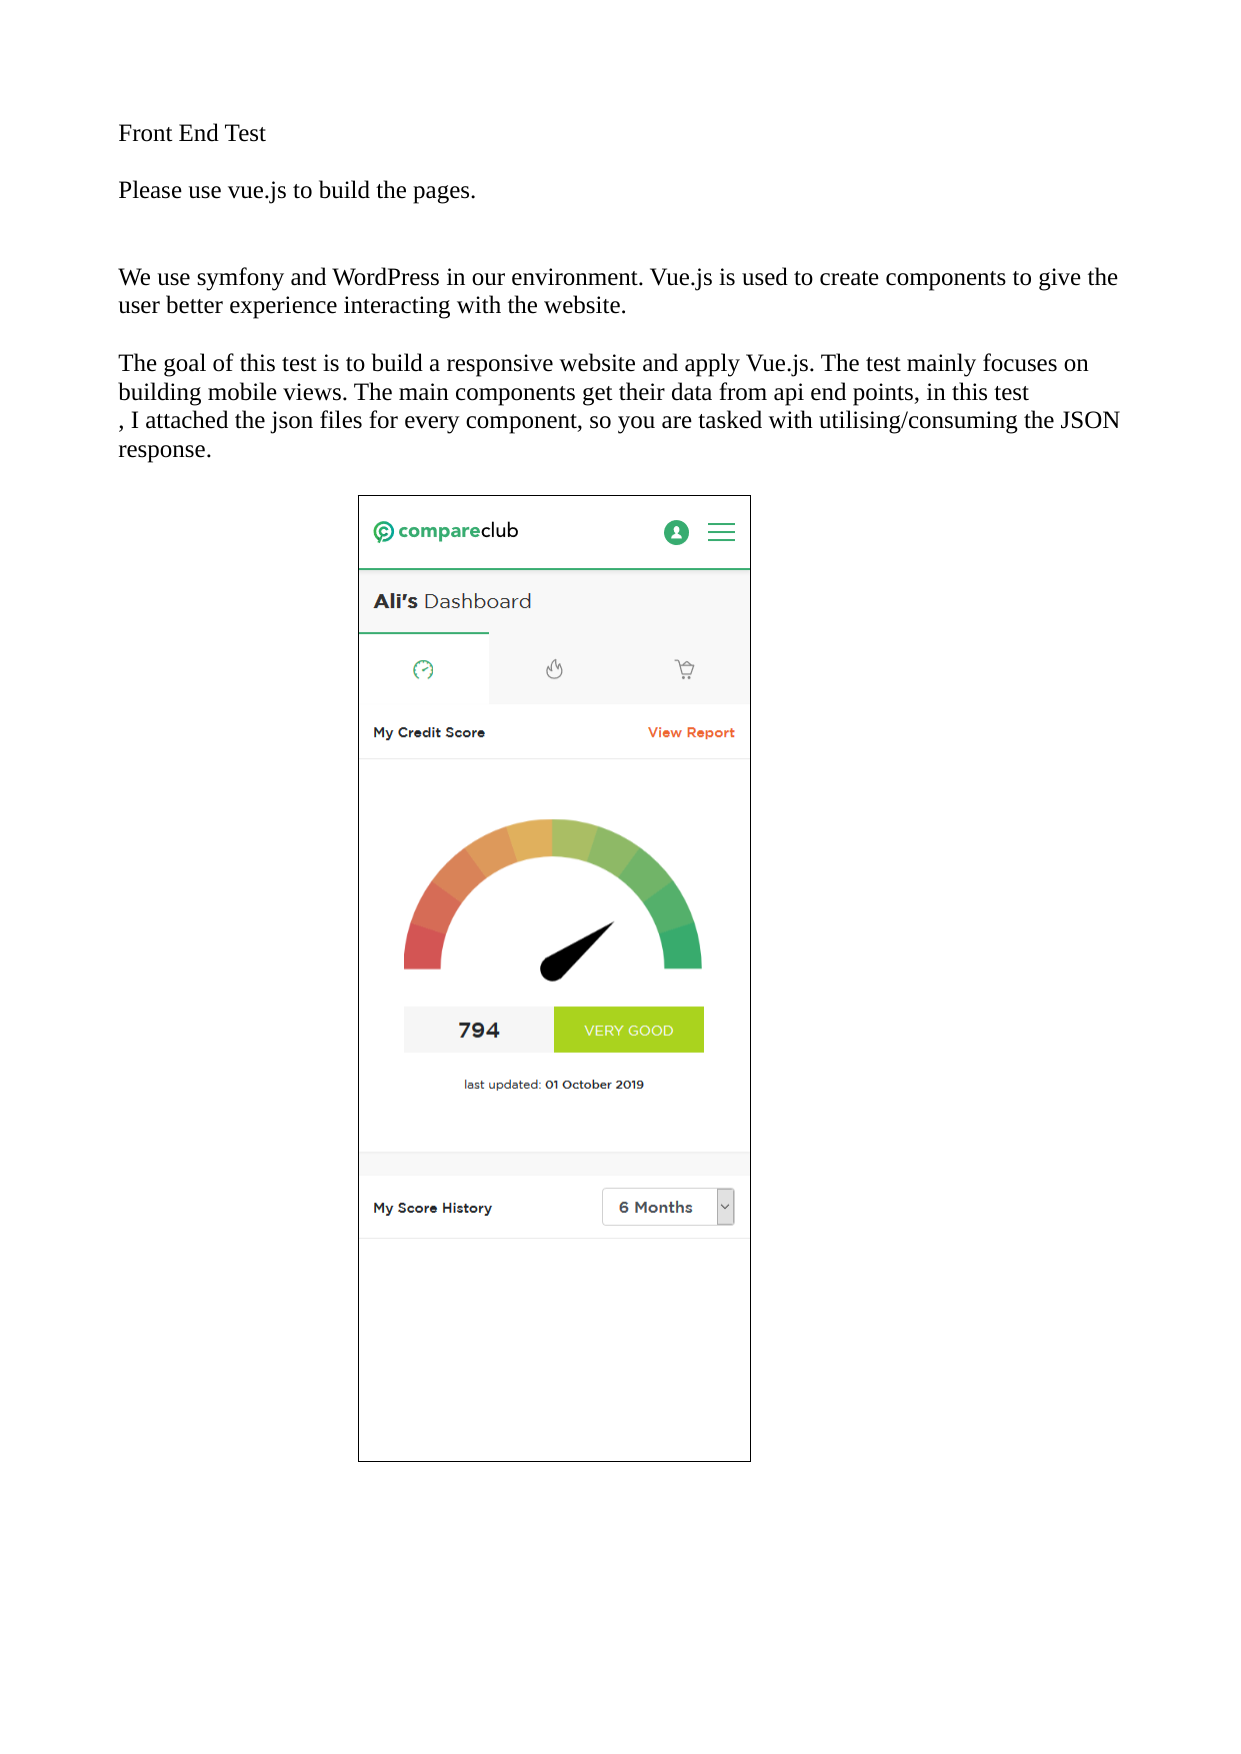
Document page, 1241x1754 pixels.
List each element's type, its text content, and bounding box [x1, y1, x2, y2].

text , I attached the json files for every component, so you are tasked with utilising/consuming the JSON response. [118, 406, 1122, 463]
text We use symfony and WordPress in our environment. Vue.js is used to create components to give the user better experience interacting with the website. [118, 262, 1122, 319]
text Front End Test [118, 118, 1122, 147]
text Please use vue.js to build the pages. [118, 176, 1122, 204]
picture [359, 496, 750, 1460]
text The goal of this test is to build a responsive website and apply Vue.js. The test mainly focuses on building mobile views. The main components get their data from api end points, in this test [118, 348, 1122, 406]
